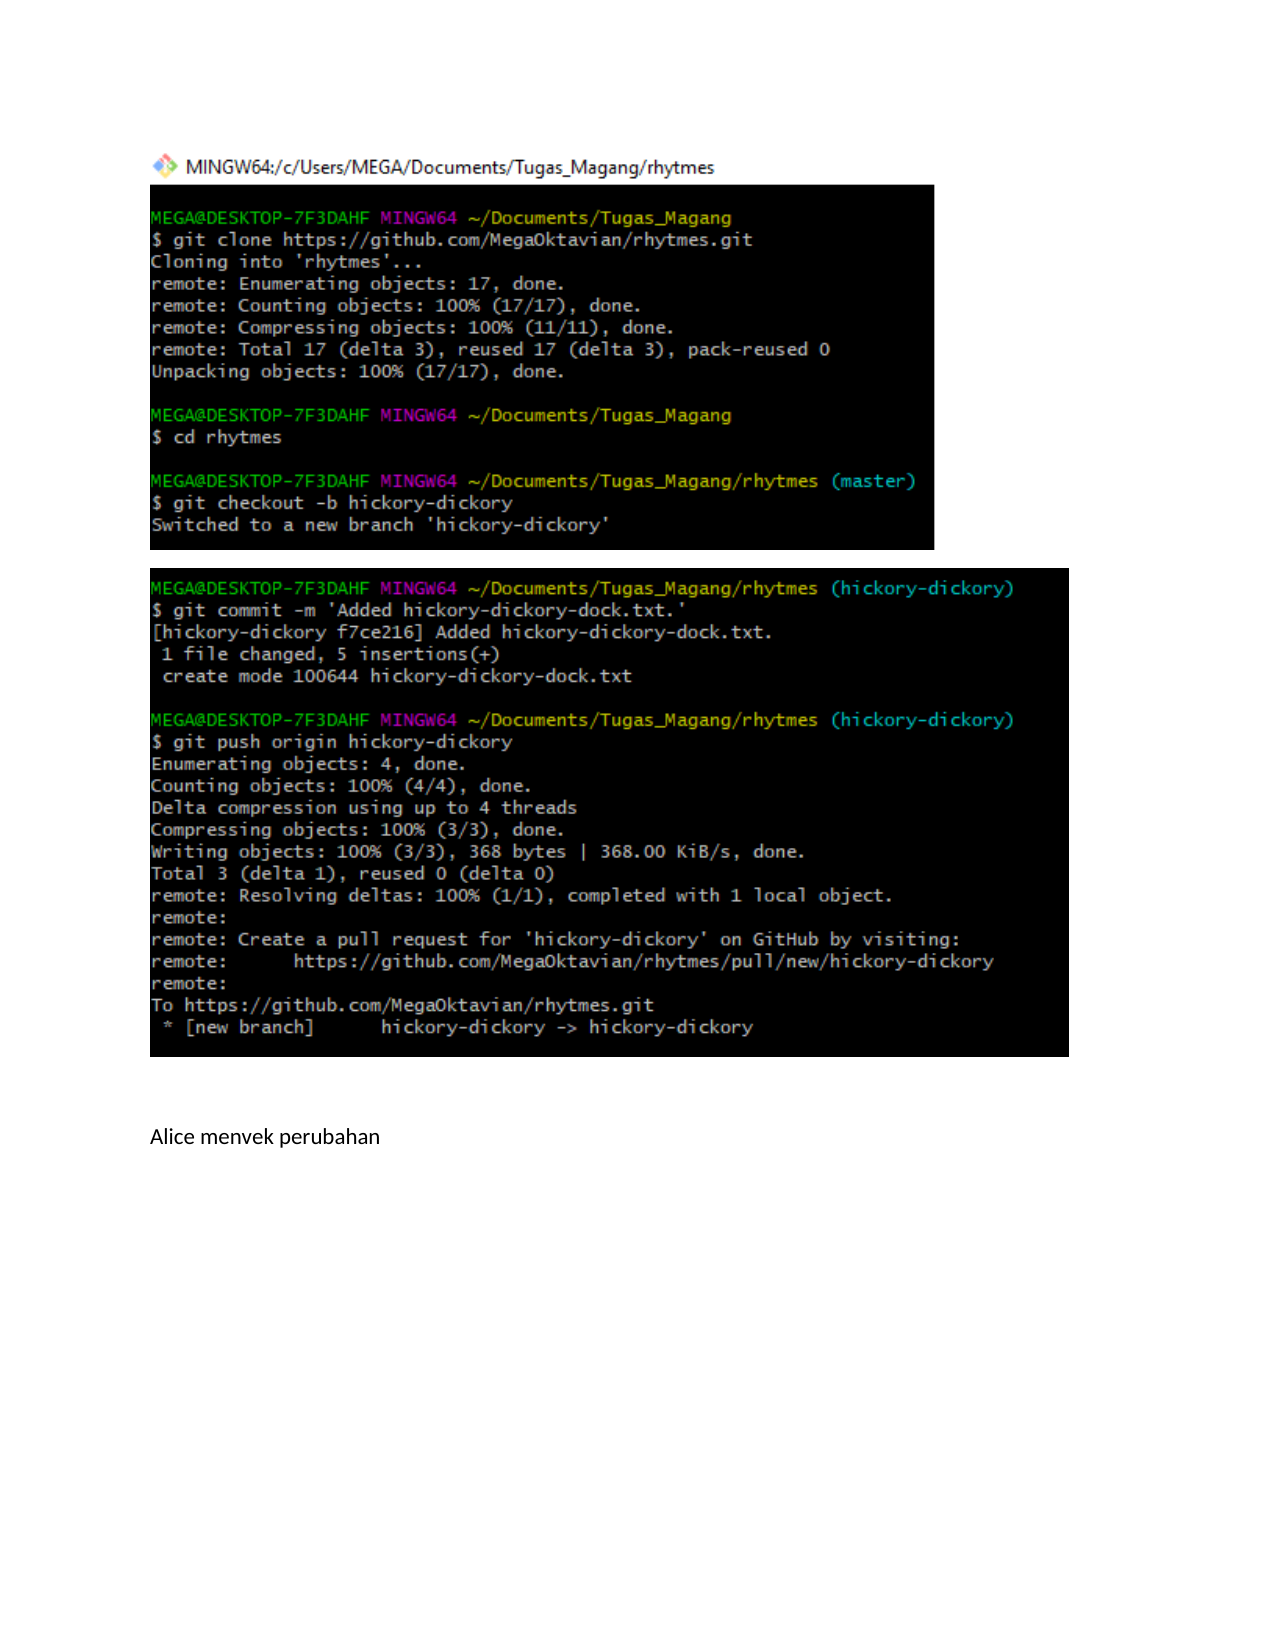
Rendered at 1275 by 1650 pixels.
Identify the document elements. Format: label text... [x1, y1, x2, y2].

picture [150, 568, 1069, 1057]
text Alice menvek perubahan [150, 1122, 1125, 1150]
picture [150, 150, 935, 550]
